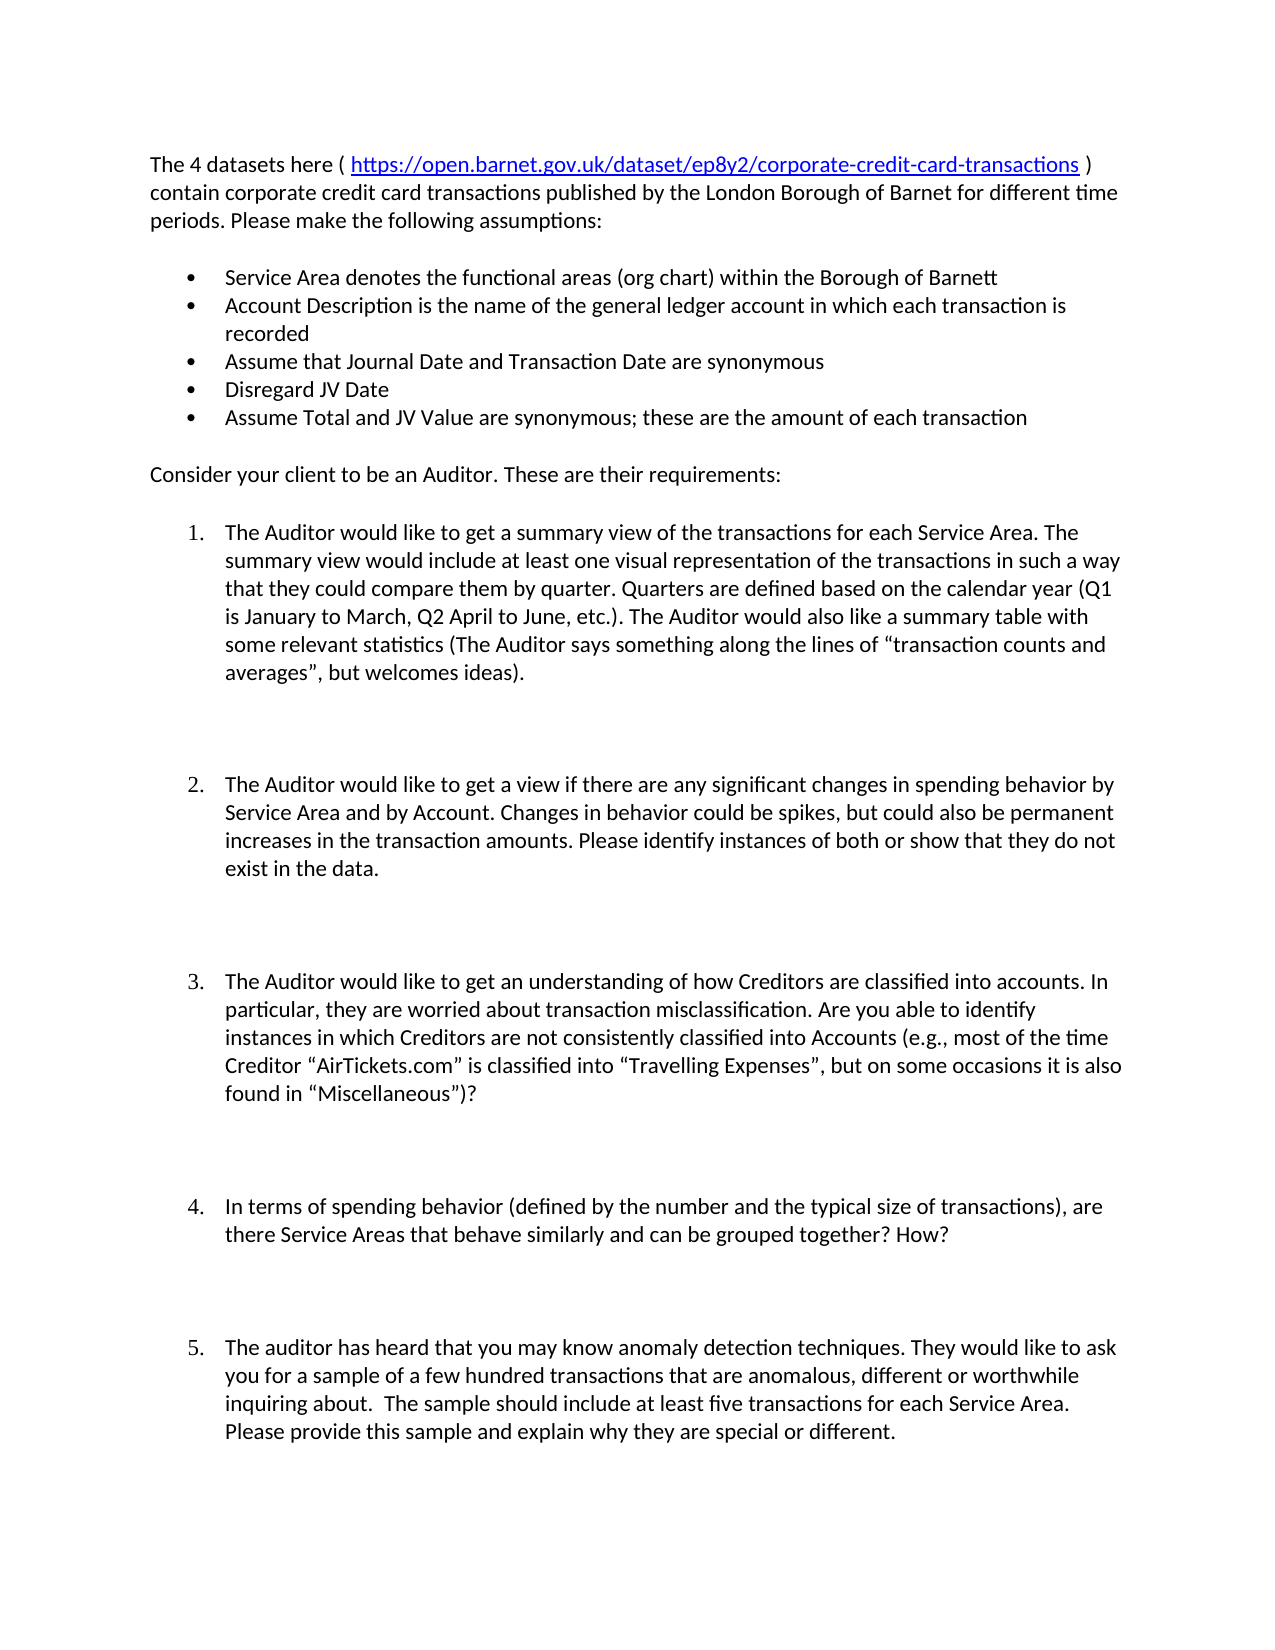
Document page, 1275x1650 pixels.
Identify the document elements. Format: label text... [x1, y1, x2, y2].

text The 4 datasets here ( https://open.barnet.gov.uk/dataset/ep8y2/corporate-credit-card-transactions ) contain corporate credit card transactions published by the London Borough of Barnet for different time periods. Please make the following assumptions: [150, 150, 1125, 234]
list Assume that Journal Date and Transaction Date are synonymous [187, 347, 1125, 375]
list The Auditor would like to get an understanding of how Creditors are classified into accounts. In particular, they are worried about transaction misclassification. Are you able to identify instances in which Creditors are not consistently classified into Accounts (e.g., most of the time Creditor “AirTickets.com” is classified into “Travelling Expenses”, but on some occasions it is also found in “Miscellaneous”)? [187, 967, 1125, 1107]
list The auditor has heard that you may know anomaly detection techniques. They would like to ask you for a sample of a few hundred transactions that are anomalous, different or worthwhile inquiring about. The sample should include at least five transactions for each Service Area. Please provide this sample and explain why they are special or different. [187, 1333, 1125, 1445]
list Service Area denotes the functional areas (org chart) within the Borough of Barnett [187, 263, 1125, 291]
list Assume Total and JV Value are synonymous; these are the amount of each transaction [187, 403, 1125, 431]
list The Auditor would like to get a view if there are any significant changes in spending behavior by Service Area and by Account. Changes in behavior could be spikes, but could also be permanent increases in the transaction amounts. Please identify instances of both or show that they do not exist in the data. [187, 771, 1125, 883]
list The Auditor would like to get a summary view of the transactions for each Service Area. The summary view would include at least one visual representation of the transactions in such a way that they could compare them by quarter. Quarters are defined based on the calendar year (Q1 is January to March, Q2 April to June, etc.). The Auditor would also like a summary table with some relevant statistics (The Auditor says something along the lines of “transaction counts and averages”, but welcomes ideas). [187, 518, 1125, 686]
list Disregard JV Date [187, 375, 1125, 403]
list In terms of spending behavior (defined by the number and the typical size of transactions), are there Service Areas that behave similarly and can be grouped together? How? [187, 1192, 1125, 1248]
text Consider your client to be an Auditor. These are their requirements: [150, 461, 1125, 488]
list Account Description is the name of the general ledger account in which each transaction is recorded [187, 291, 1125, 347]
